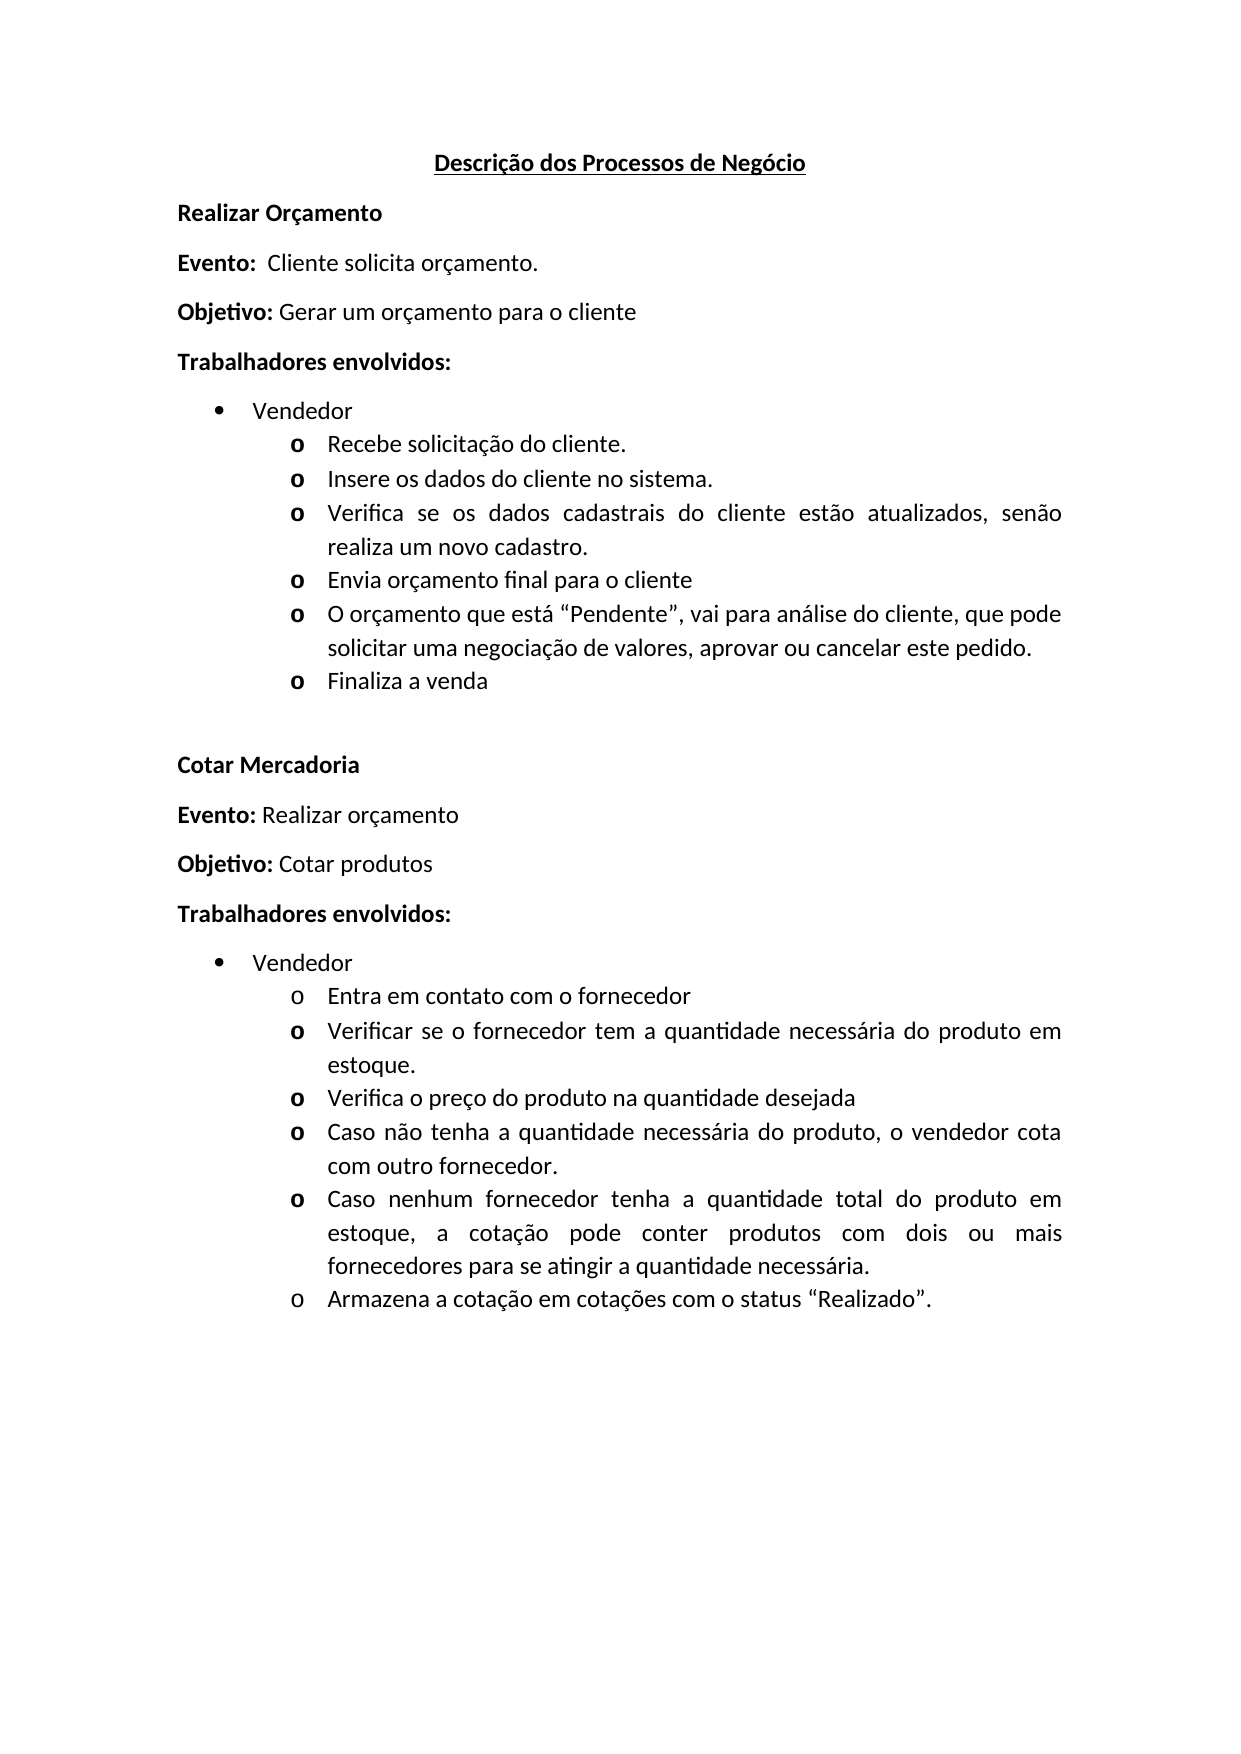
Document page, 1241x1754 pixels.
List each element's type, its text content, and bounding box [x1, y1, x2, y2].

list Envia orçamento final para o cliente [290, 564, 1063, 596]
list Insere os dados do cliente no sistema. [290, 463, 1063, 494]
text Objetivo: Cotar produtos [177, 848, 1063, 879]
list O orçamento que está “Pendente”, vai para análise do cliente, que pode solicitar uma negociação de valores, aprovar ou cancelar este pedido. [290, 598, 1063, 663]
list Verificar se o fornecedor tem a quantidade necessária do produto em estoque. [290, 1015, 1063, 1079]
list Verifica se os dados cadastrais do cliente estão atualizados, senão realiza um novo cadastro. [290, 497, 1063, 562]
list Caso nenhum fornecedor tenha a quantidade total do produto em estoque, a cotação pode conter produtos com dois ou mais fornecedores para se atingir a quantidade necessária. [290, 1183, 1063, 1281]
text Evento: Cliente solicita orçamento. [177, 247, 1063, 277]
list Entra em contato com o fornecedor [290, 981, 1063, 1012]
text Trabalhadores envolvidos: [177, 346, 1063, 376]
text Descrição dos Processos de Negócio [177, 148, 1063, 178]
text Realizar Orçamento [177, 197, 1063, 228]
list Vendedor [215, 948, 1063, 978]
list Verifica o preço do produto na quantidade desejada [290, 1082, 1063, 1114]
text Evento: Realizar orçamento [177, 799, 1063, 829]
list Recebe solicitação do cliente. [290, 428, 1063, 460]
list Vendedor [215, 396, 1063, 426]
text Cotar Mercadoria [177, 716, 1063, 780]
list Caso não tenha a quantidade necessária do produto, o vendedor cota com outro fornecedor. [290, 1116, 1063, 1181]
list Armazena a cotação em cotações com o status “Realizado”. [290, 1283, 1063, 1315]
text Trabalhadores envolvidos: [177, 898, 1063, 928]
text Objetivo: Gerar um orçamento para o cliente [177, 296, 1063, 327]
list Finaliza a venda [290, 665, 1063, 697]
